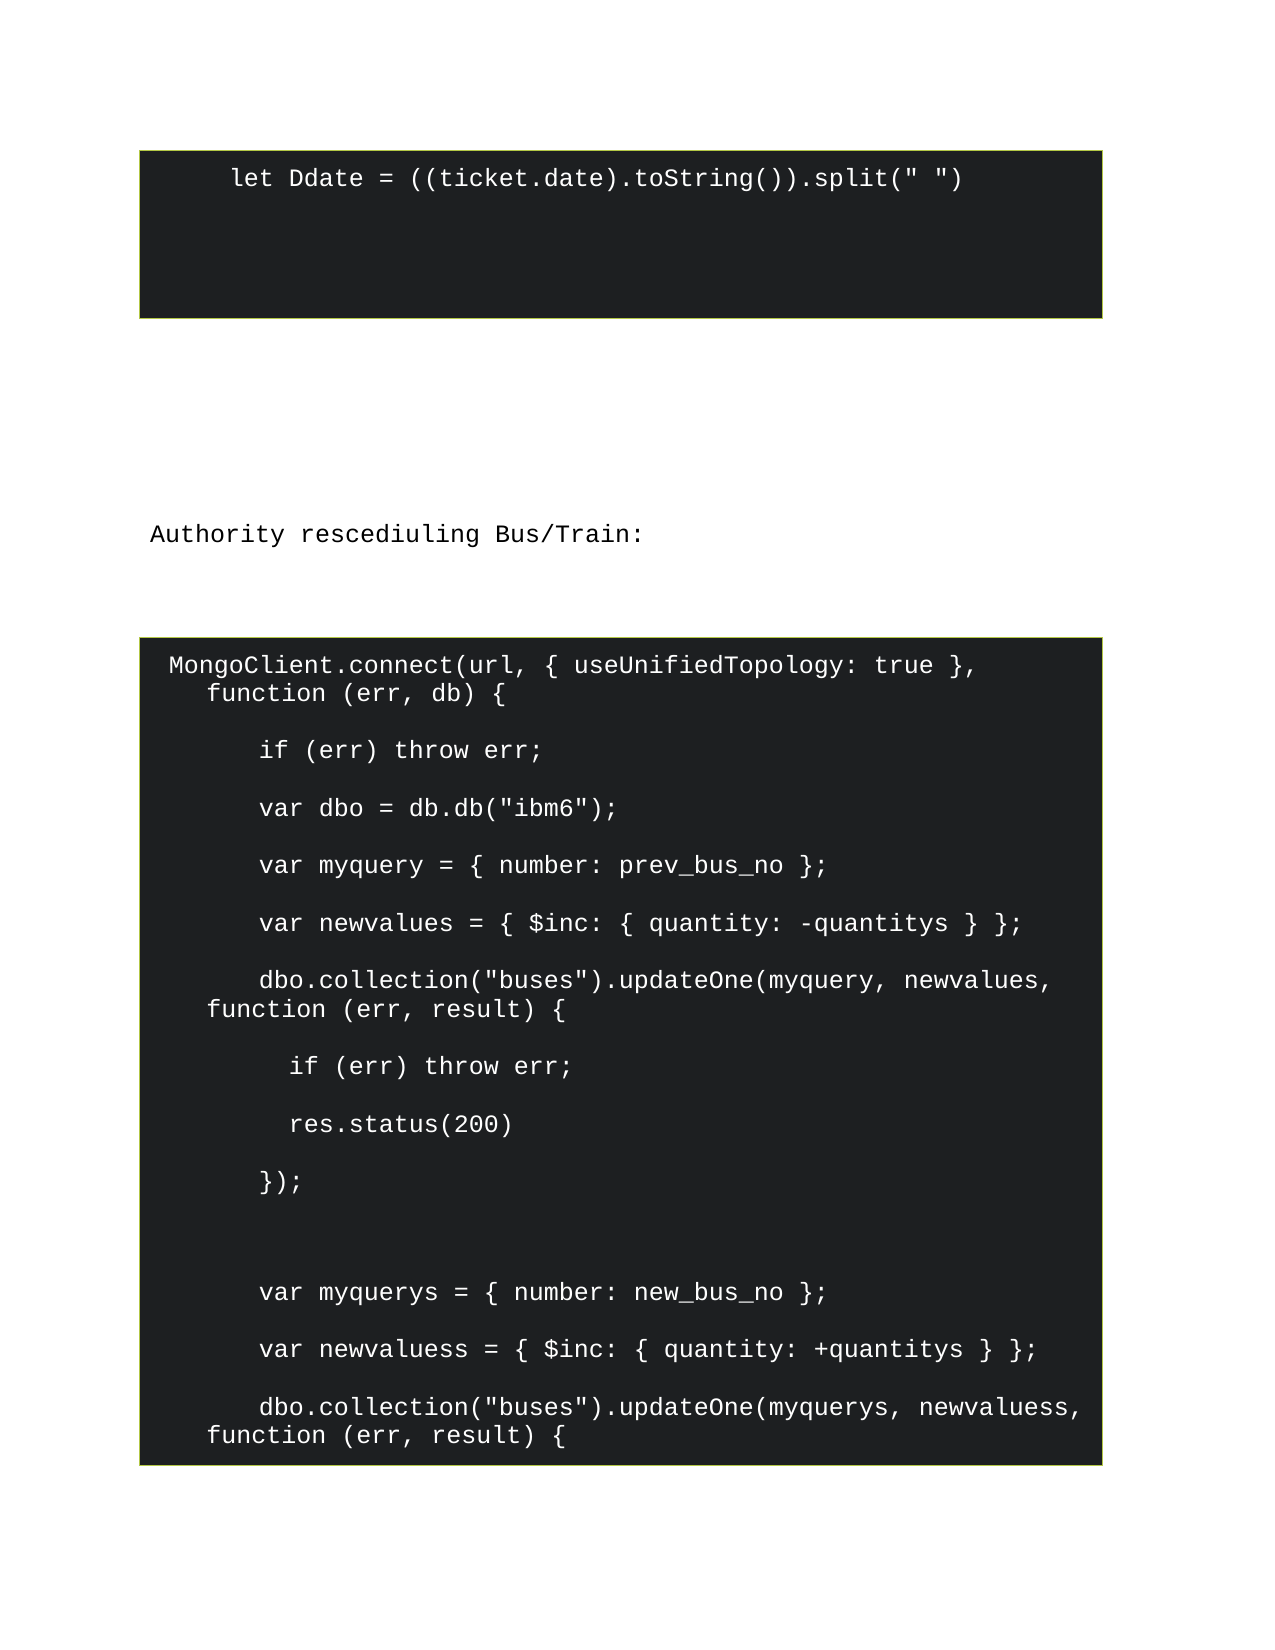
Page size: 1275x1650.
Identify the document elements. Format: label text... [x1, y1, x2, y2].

list let Ddate = ((ticket.date).toString()).split(" ") [140, 151, 1102, 193]
list var myquerys = { number: new_bus_no }; [140, 1264, 1102, 1308]
list res.status(200) [140, 1096, 1102, 1140]
text Authority rescediuling Bus/Train: [150, 522, 1125, 550]
list if (err) throw err; [140, 723, 1102, 766]
list dbo.collection("buses").updateOne(myquerys, newvaluess, function (err, result) { [140, 1379, 1102, 1465]
list var newvalues = { $inc: { quantity: -quantitys } }; [140, 896, 1102, 939]
list var newvaluess = { $inc: { quantity: +quantitys } }; [140, 1322, 1102, 1365]
list var myquery = { number: prev_bus_no }; [140, 838, 1102, 881]
list }); [140, 1154, 1102, 1197]
list dbo.collection("buses").updateOne(myquery, newvalues, function (err, result) { [140, 953, 1102, 1025]
list if (err) throw err; [140, 1039, 1102, 1082]
list var dbo = db.db("ibm6"); [140, 781, 1102, 824]
list MongoClient.connect(url, { useUnifiedTopology: true }, function (err, db) { [140, 638, 1102, 709]
